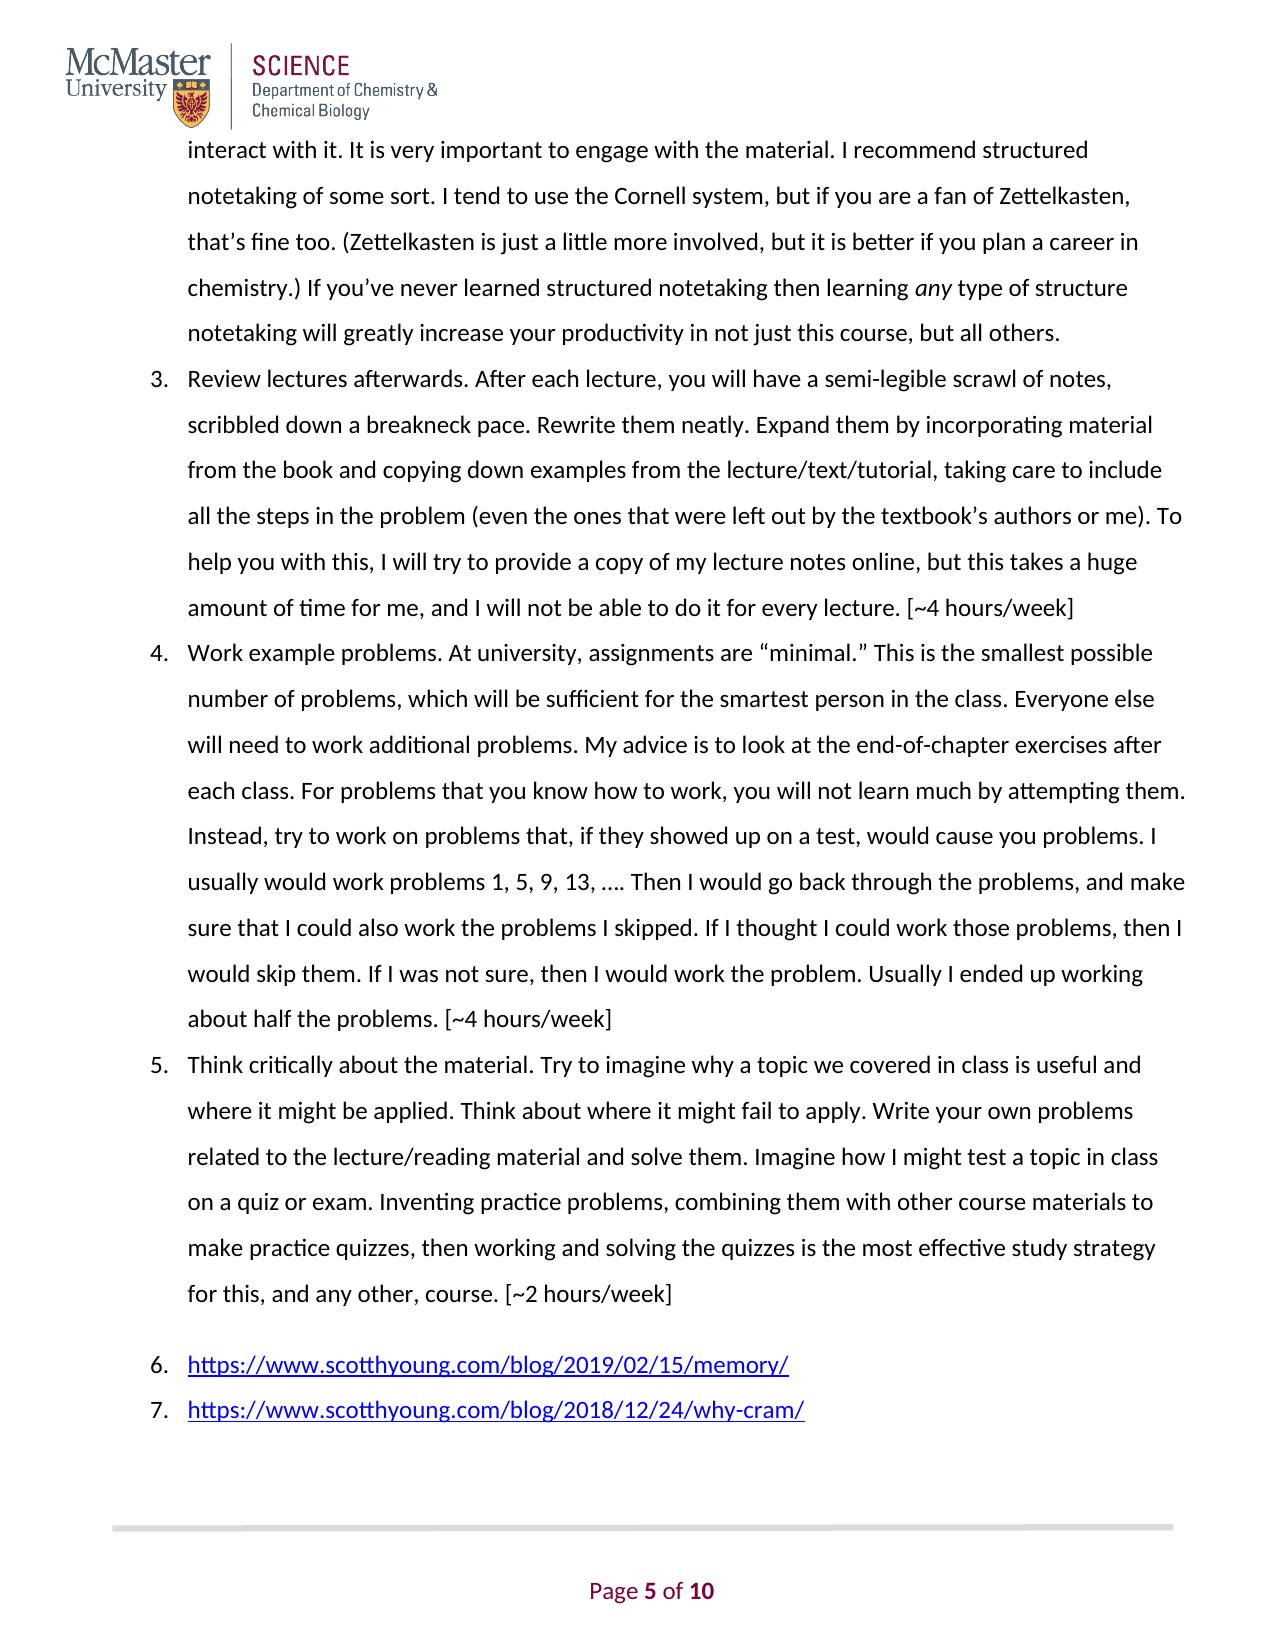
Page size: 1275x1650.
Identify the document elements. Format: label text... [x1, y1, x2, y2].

list Review lectures afterwards. After each lecture, you will have a semi-legible scrawl of notes, scribbled down a breakneck pace. Rewrite them neatly. Expand them by incorporating material from the book and copying down examples from the lecture/text/tutorial, taking care to include all the steps in the problem (even the ones that were left out by the textbook’s authors or me). To help you with this, I will try to provide a copy of my lecture notes online, but this takes a huge amount of time for me, and I will not be able to do it for every lecture. [~4 hours/week] [150, 363, 1191, 622]
list Work example problems. At university, assignments are “minimal.” This is the smallest possible number of problems, which will be sufficient for the smartest person in the class. Everyone else will need to work additional problems. My advice is to look at the end-of-chapter exercises after each class. For problems that you know how to work, you will not learn much by attempting them. Instead, try to work on problems that, if they showed up on a test, would cause you problems. I usually would work problems 1, 5, 9, 13, …. Then I would go back through the problems, and make sure that I could also work the problems I skipped. If I thought I could work those problems, then I would skip them. If I was not sure, then I would work the problem. Usually I ended up working about half the problems. [~4 hours/week] [150, 638, 1191, 1034]
picture [65, 43, 438, 130]
list https://www.scotthyoung.com/blog/2019/02/15/memory/ [150, 1349, 1191, 1379]
list Think critically about the material. Try to imagine why a topic we covered in class is useful and where it might be applied. Think about where it might fail to apply. Write your own problems related to the lecture/reading material and solve them. Imagine how I might test a topic in class on a quiz or exam. Inventing practice problems, combining them with other course materials to make practice quizzes, then working and solving the quizzes is the most effective study strategy for this, and any other, course. [~2 hours/week] [150, 1049, 1191, 1308]
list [150, 134, 1191, 348]
list https://www.scotthyoung.com/blog/2018/12/24/why-cram/ [150, 1395, 1191, 1425]
